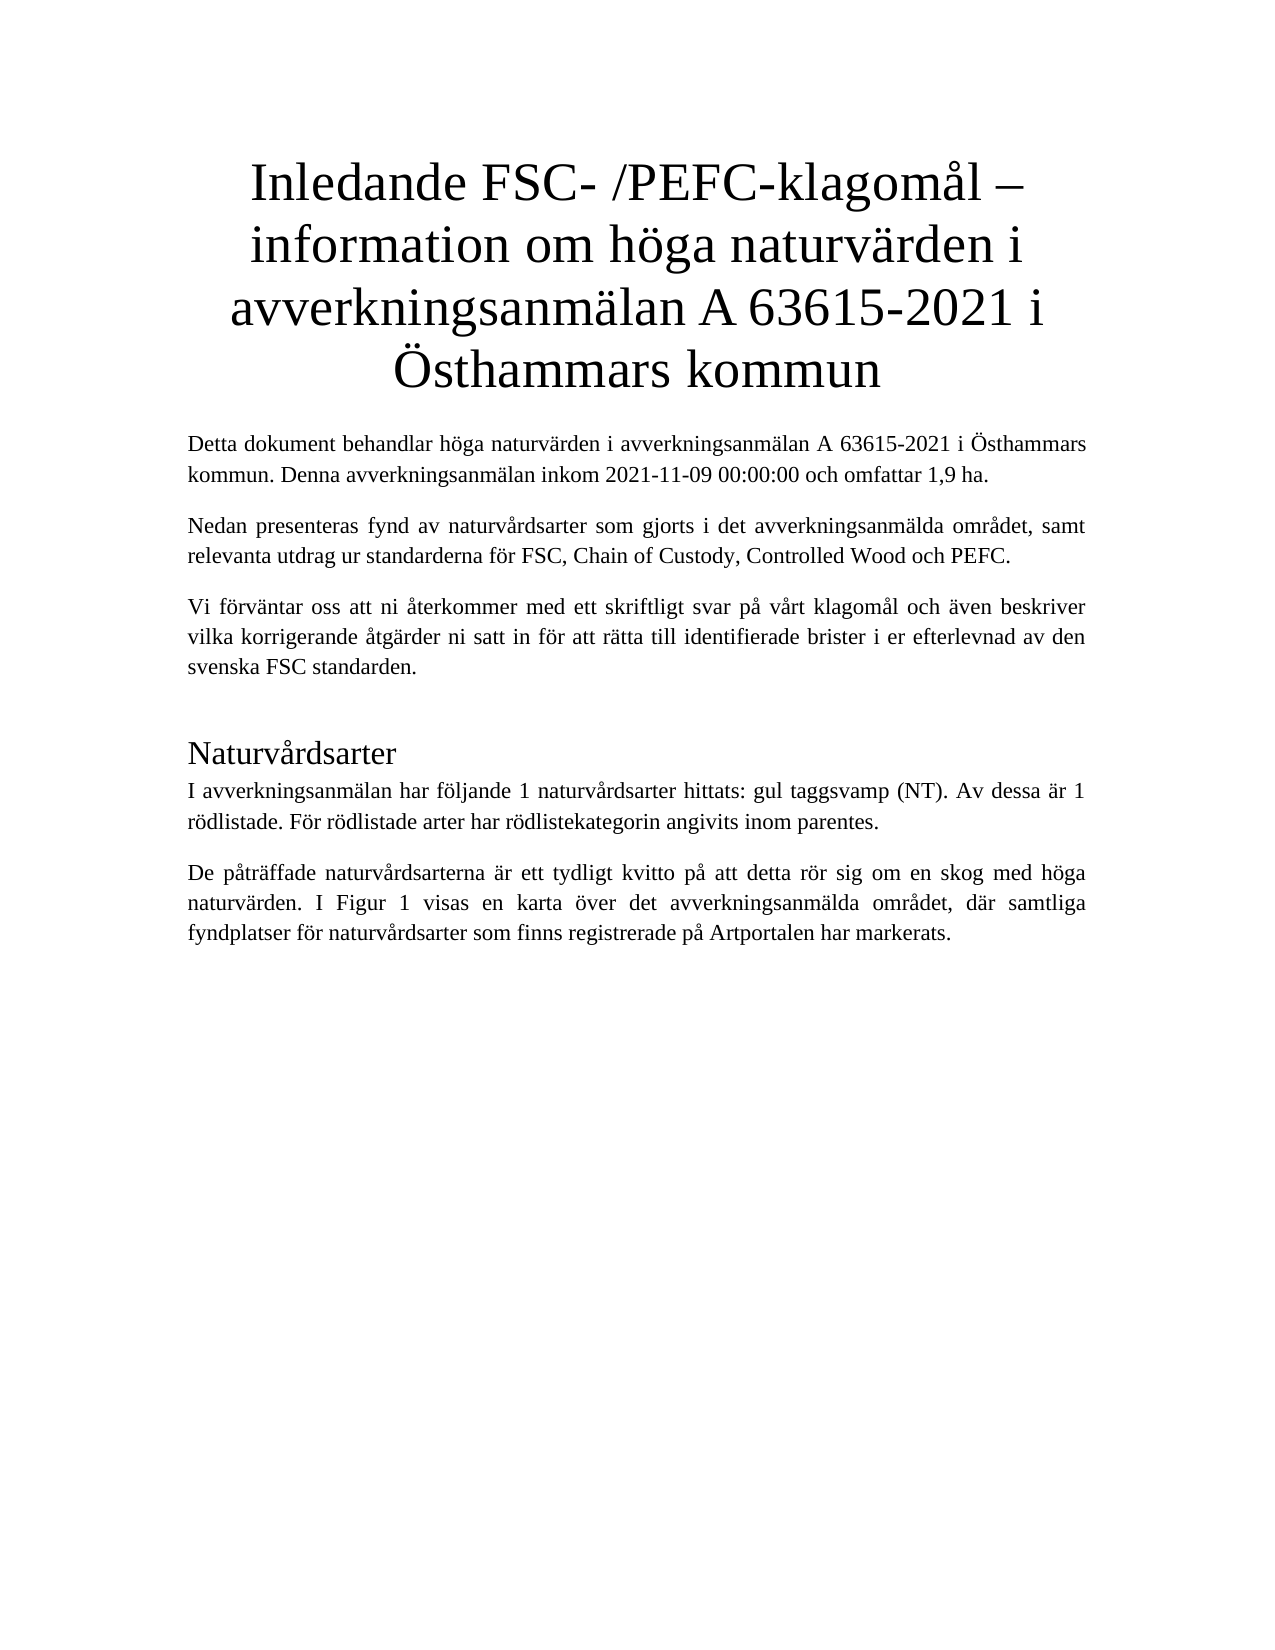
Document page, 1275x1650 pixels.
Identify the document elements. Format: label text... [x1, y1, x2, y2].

text Vi förväntar oss att ni återkommer med ett skriftligt svar på vårt klagomål och även beskriver vilka korrigerande åtgärder ni satt in för att rätta till identifierade brister i er efterlevnad av den svenska FSC standarden. [187, 593, 1087, 680]
text Detta dokument behandlar höga naturvärden i avverkningsanmälan A 63615-2021 i Östhammars kommun. Denna avverkningsanmälan inkom 2021-11-09 00:00:00 och omfattar 1,9 ha. [187, 430, 1087, 487]
text I avverkningsanmälan har följande 1 naturvårdsarter hittats: gul taggsvamp (NT). Av dessa är 1 rödlistade. För rödlistade arter har rödlistekategorin angivits inom parentes. [187, 778, 1087, 834]
subtitle Naturvårdsarter [187, 733, 1087, 772]
text De påträffade naturvårdsarterna är ett tydligt kvitto på att detta rör sig om en skog med höga naturvärden. I Figur 1 visas en karta över det avverkningsanmälda området, där samtliga fyndplatser för naturvårdsarter som finns registrerade på Artportalen har markerats. [187, 859, 1087, 946]
title Inledande FSC- /PEFC-klagomål – information om höga naturvärden i avverkningsanmälan A 63615-2021 i Östhammars kommun [187, 150, 1087, 399]
text Nedan presenteras fynd av naturvårdsarter som gjorts i det avverkningsanmälda området, samt relevanta utdrag ur standarderna för FSC, Chain of Custody, Controlled Wood och PEFC. [187, 512, 1087, 568]
